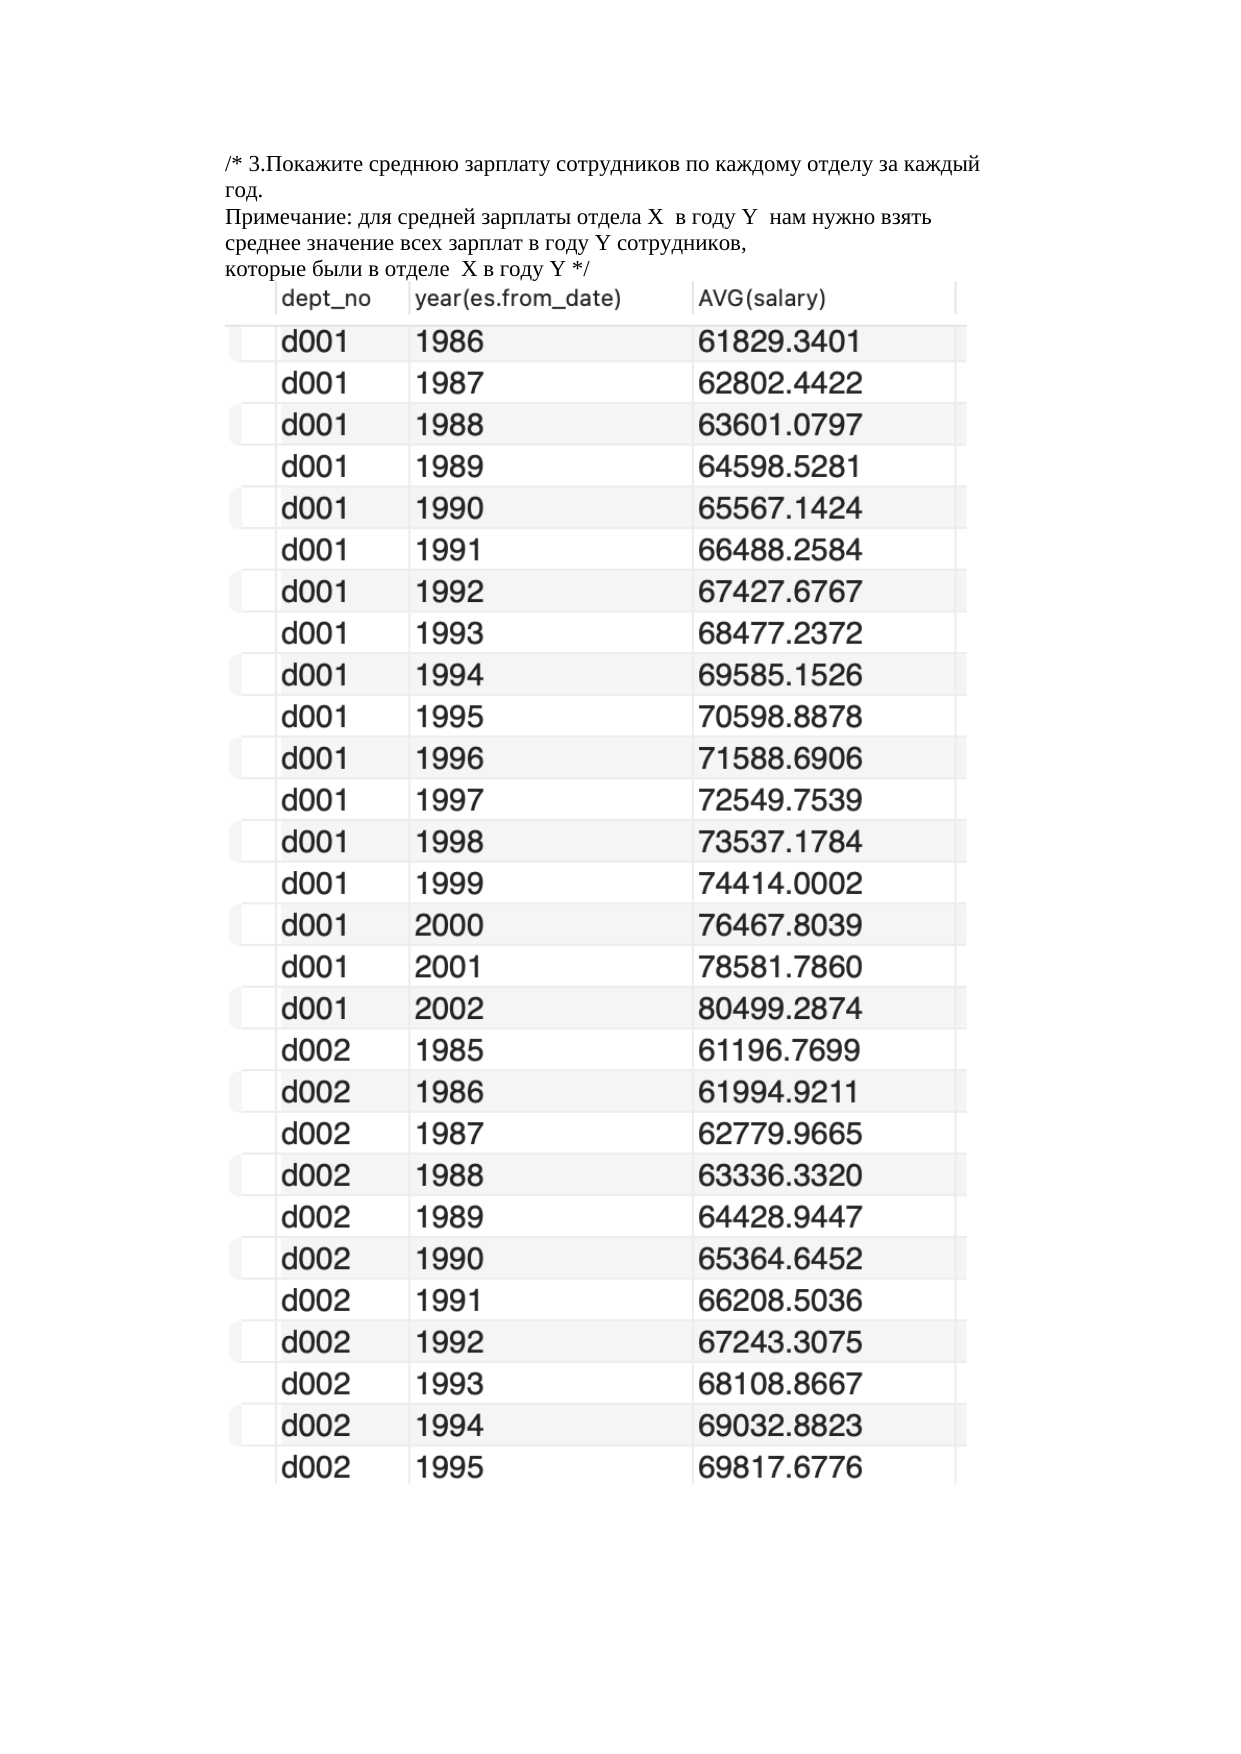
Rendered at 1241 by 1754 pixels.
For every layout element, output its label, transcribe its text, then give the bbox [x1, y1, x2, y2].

picture [225, 281, 967, 1484]
list /* 3.Покажите среднюю зарплату сотрудников по каждому отделу за каждый год. [225, 150, 986, 203]
list которые были в отделе X в году Y */ [225, 255, 986, 282]
list Примечание: для средней зарплаты отдела X в году Y нам нужно взять среднее значение всех зарплат в году Y сотрудников, [225, 203, 986, 255]
